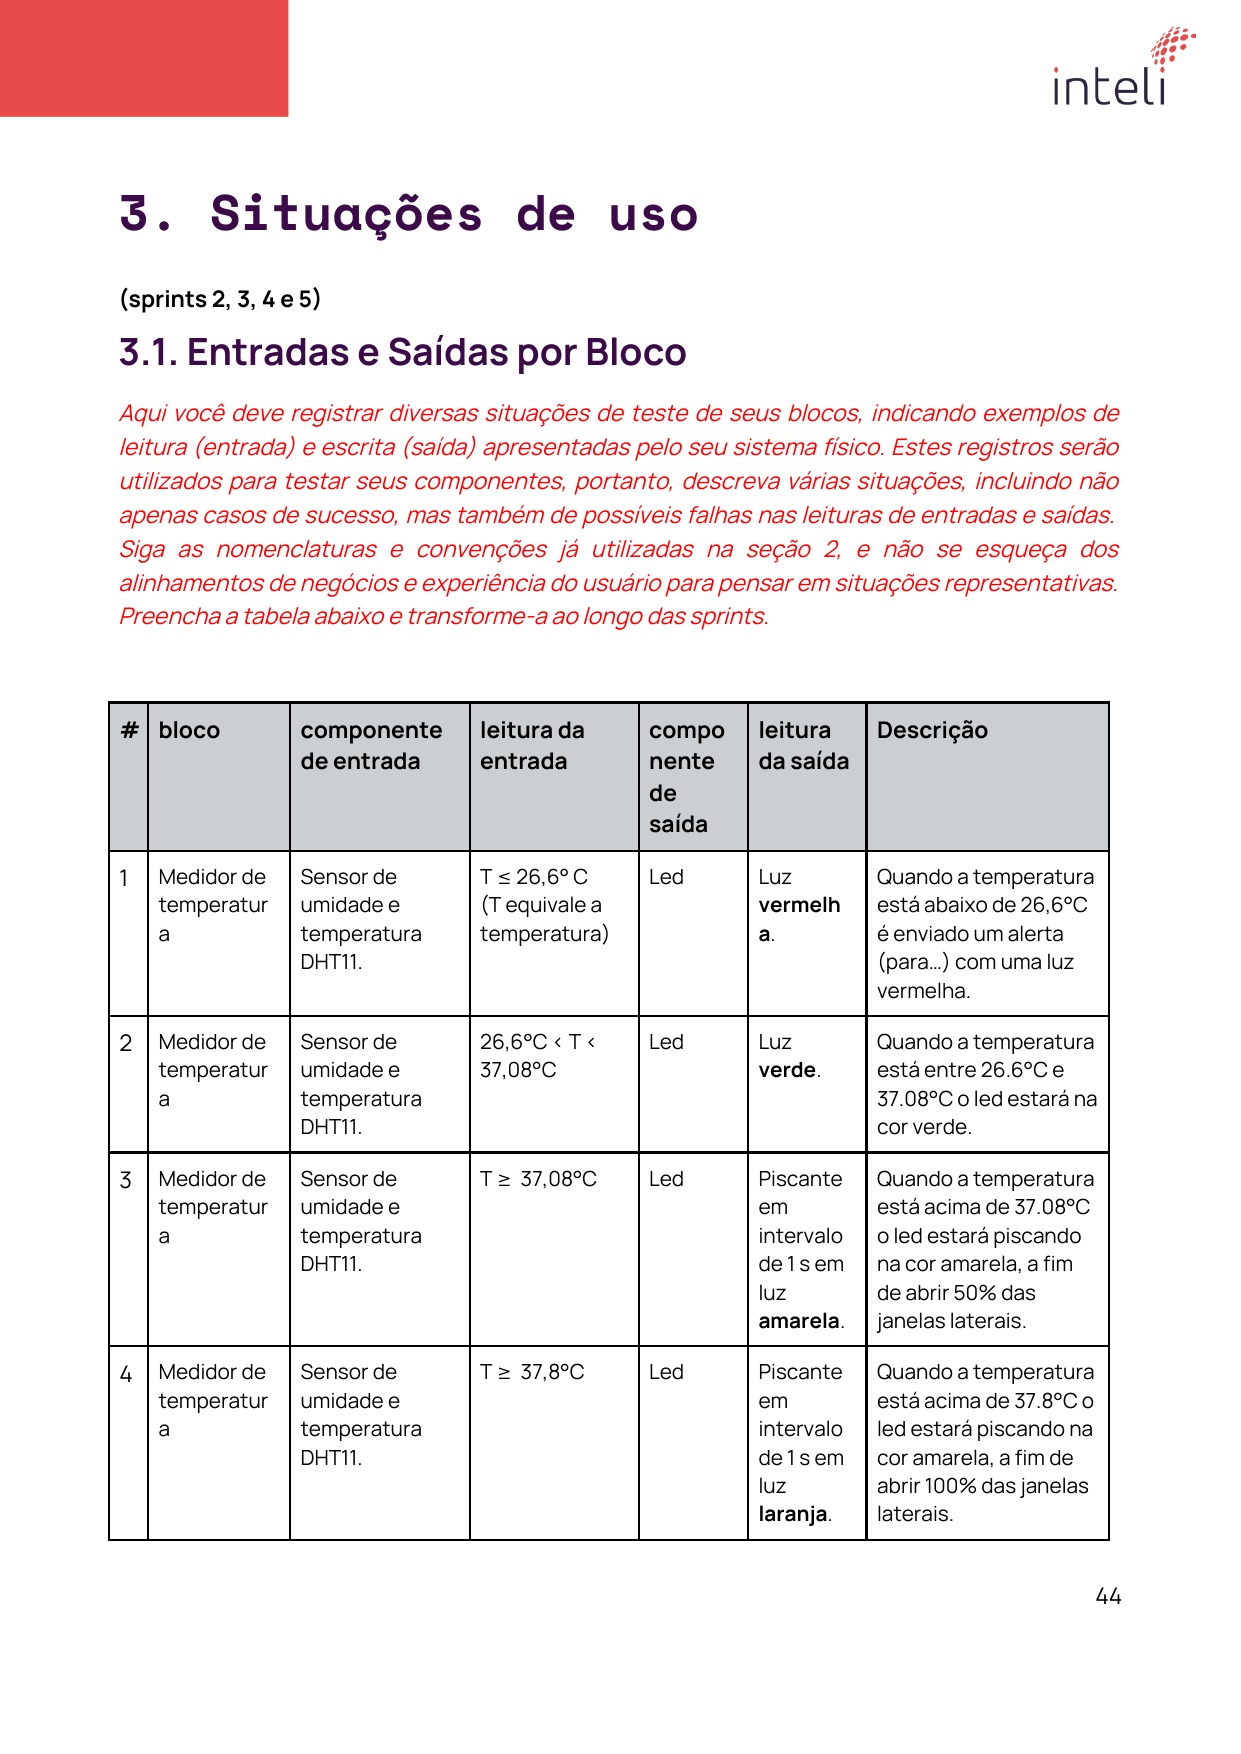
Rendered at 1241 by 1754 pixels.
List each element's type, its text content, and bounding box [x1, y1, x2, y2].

table_cell T ≤ 26,6° C (T equivale a temperatura) [471, 852, 638, 1015]
subtitle 3.1. Entradas e Saídas por Bloco [118, 325, 1122, 376]
table_cell 3 [110, 1154, 147, 1345]
table_cell 2 [110, 1017, 147, 1151]
table_cell 4 [110, 1347, 147, 1538]
table_cell Led [640, 852, 747, 1015]
table_cell Medidor de temperatura [149, 852, 289, 1015]
picture [0, 0, 289, 117]
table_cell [291, 1347, 469, 1538]
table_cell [149, 1347, 289, 1538]
table_header Descrição [868, 704, 1108, 850]
table_cell T ≥ 37,08°C [471, 1154, 638, 1345]
table_cell Sensor de umidade e temperatura DHT11. [291, 852, 469, 1015]
table_header componente de entrada [291, 704, 469, 850]
text Aqui você deve registrar diversas situações de teste de seus blocos, indicando exemplos de leitura (entrada) e escrita (saída) apresentadas pelo seu sistema físico. Estes registros serão utilizados para testar seus componentes, portanto, descreva várias situações, incluindo não apenas casos de sucesso, mas também de possíveis falhas nas leituras de entradas e saídas. Siga as nomenclaturas e convenções já utilizadas na seção 2, e não se esqueça dos alinhamentos de negócios e experiência do usuário para pensar em situações representativas. Preencha a tabela abaixo e transforme-a ao longo das sprints. [118, 397, 1122, 632]
table_header leitura da entrada [471, 704, 638, 850]
table_cell 26,6°C < T < 37,08°C [471, 1017, 638, 1151]
table_cell Medidor de temperatura [149, 1017, 289, 1151]
table_cell Medidor de temperatura [149, 1154, 289, 1345]
table_cell Sensor de umidade e temperatura DHT11. [291, 1154, 469, 1345]
table_cell Quando a temperatura está acima de 37.08°C o led estará piscando na cor amarela, a fim de abrir 50% das janelas laterais. [868, 1154, 1108, 1345]
table_cell Quando a temperatura está entre 26.6°C e 37.08°C o led estará na cor verde. [868, 1017, 1108, 1151]
table_cell Piscante em intervalo de 1 s em luz laranja. [749, 1347, 865, 1538]
table_cell Quando a temperatura está abaixo de 26,6°C é enviado um alerta (para…) com uma luz vermelha. [868, 852, 1108, 1015]
table_cell Luz verde. [749, 1017, 865, 1151]
table_cell T ≥ 37,8°C [471, 1347, 638, 1538]
table_cell Led [640, 1154, 747, 1345]
table_header componente de saída [640, 704, 747, 850]
subtitle (sprints 2, 3, 4 e 5) [118, 283, 1122, 314]
table_header bloco [149, 704, 289, 850]
table_header # [110, 704, 147, 850]
table_cell Piscante em intervalo de 1 s em luz amarela. [749, 1154, 865, 1345]
table_header leitura da saída [749, 704, 865, 850]
picture [1054, 27, 1197, 105]
table_cell 1 [110, 852, 147, 1015]
table_cell Led [640, 1347, 747, 1538]
table_cell Led [640, 1017, 747, 1151]
table_cell Quando a temperatura está acima de 37.8°C o led estará piscando na cor amarela, a fim de abrir 100% das janelas laterais. [868, 1347, 1108, 1538]
subtitle 3. Situações de uso [118, 174, 1122, 248]
table_cell Luz vermelha. [749, 852, 865, 1015]
table_cell Sensor de umidade e temperatura DHT11. [291, 1017, 469, 1151]
